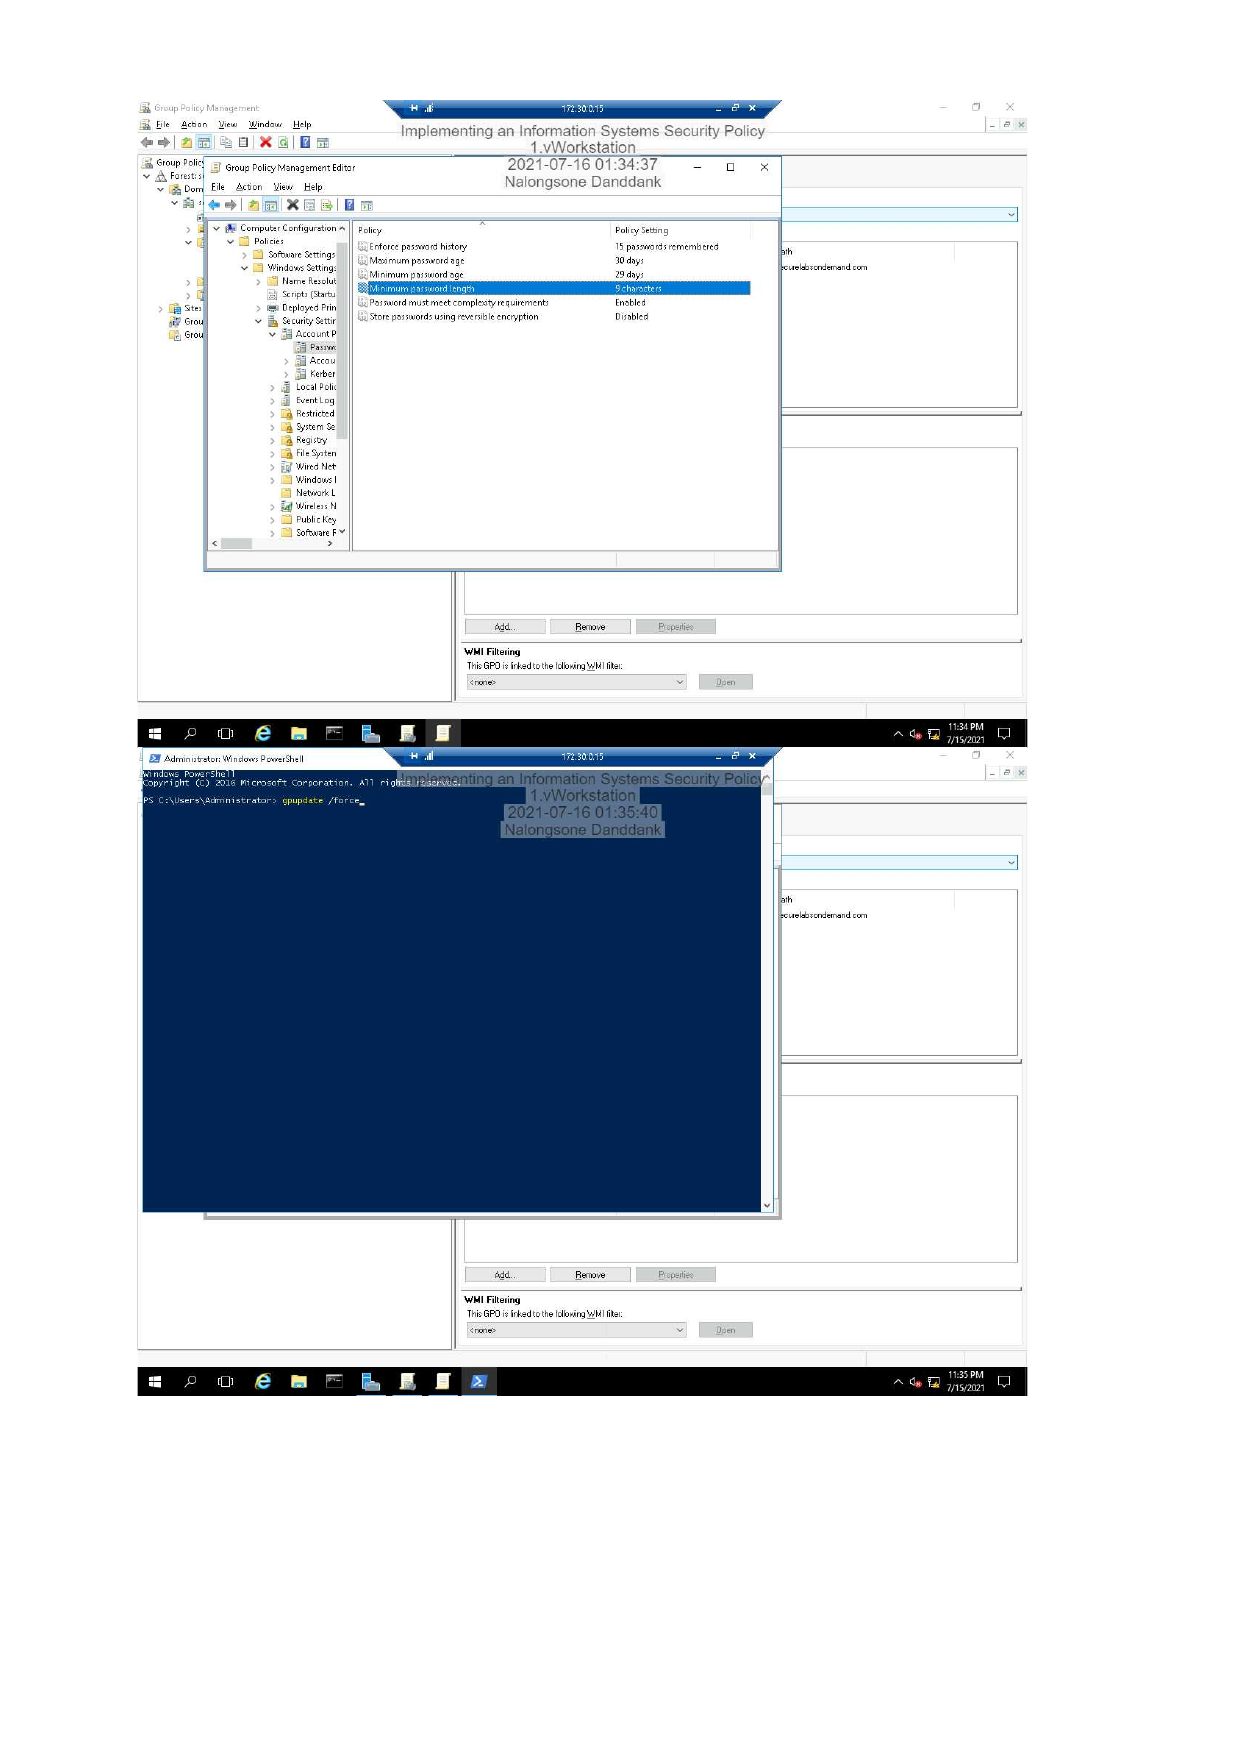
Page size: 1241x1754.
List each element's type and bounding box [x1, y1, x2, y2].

picture [137, 100, 1028, 1396]
